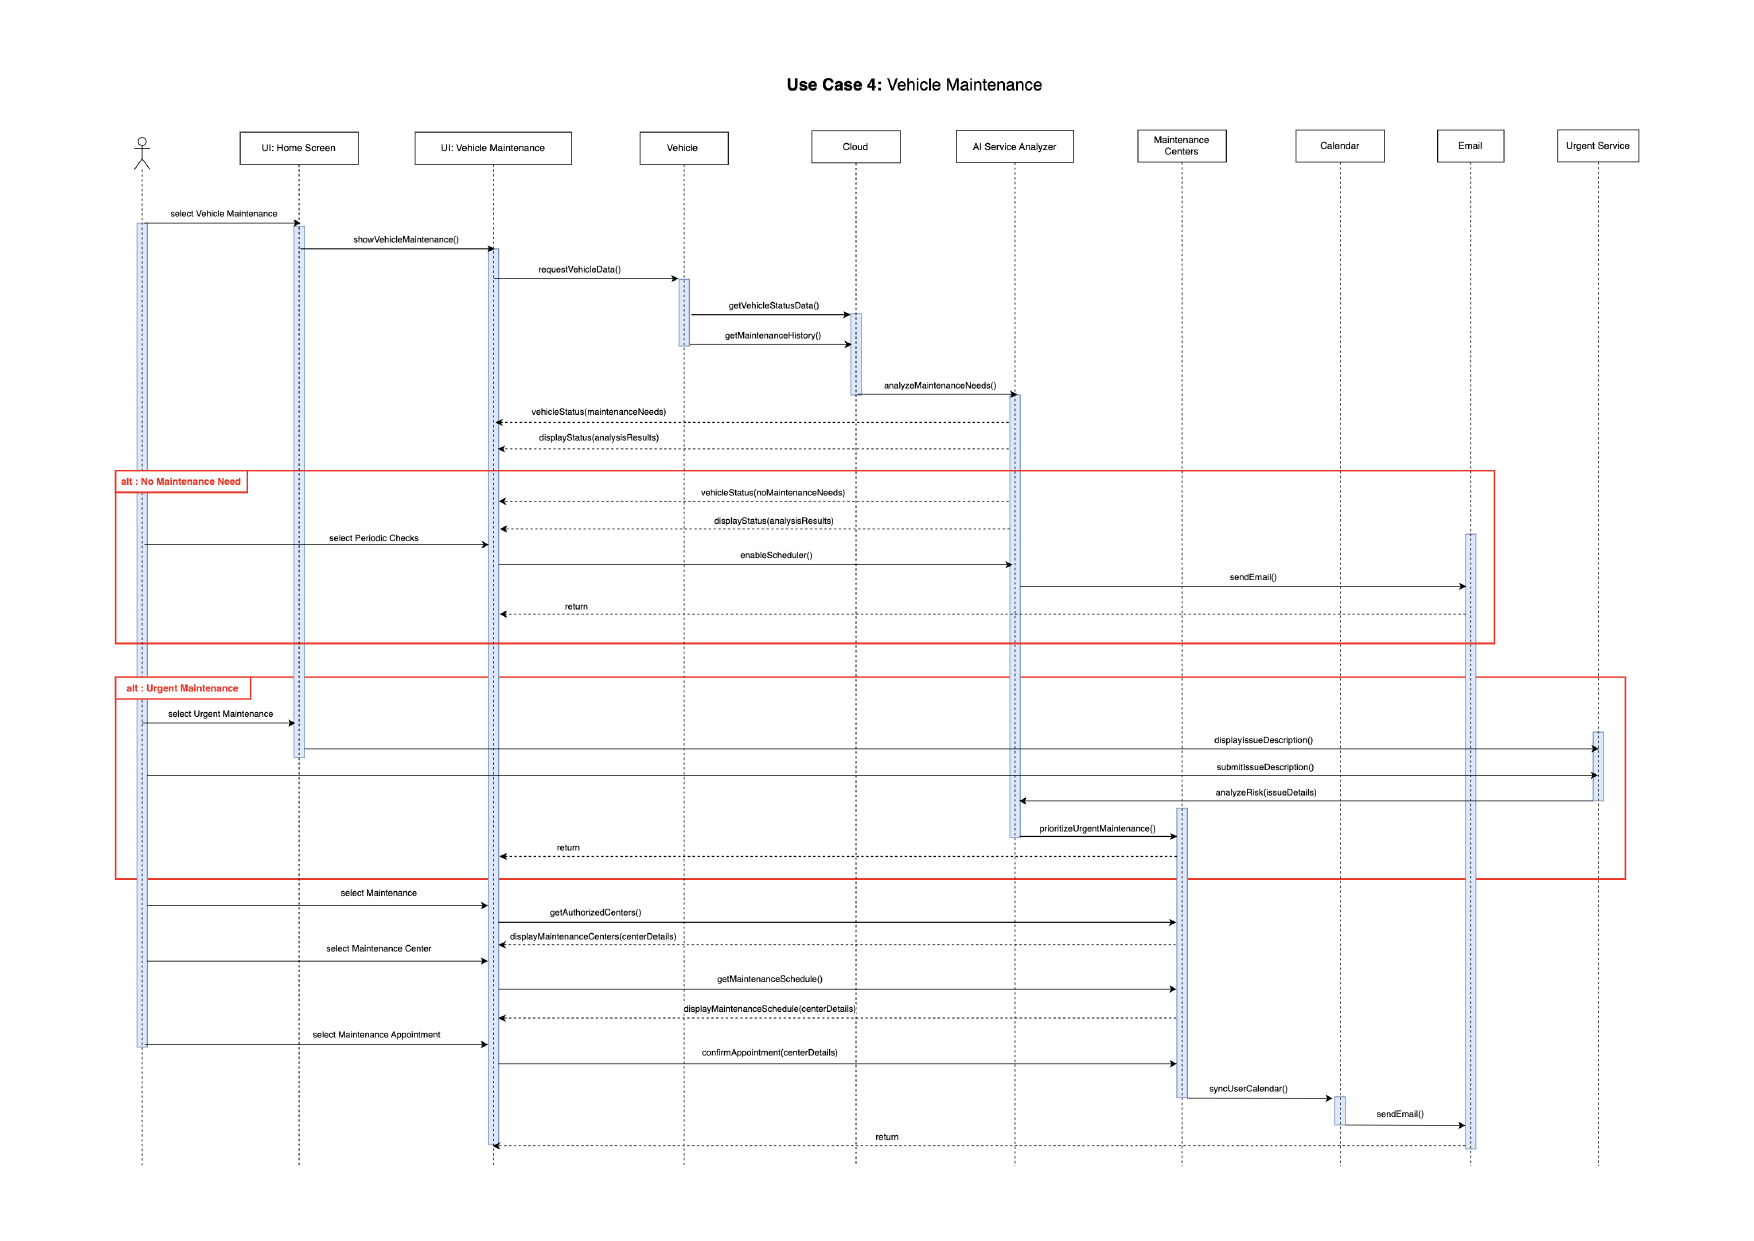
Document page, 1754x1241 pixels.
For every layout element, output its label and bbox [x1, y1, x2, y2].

picture [85, 75, 1644, 1166]
